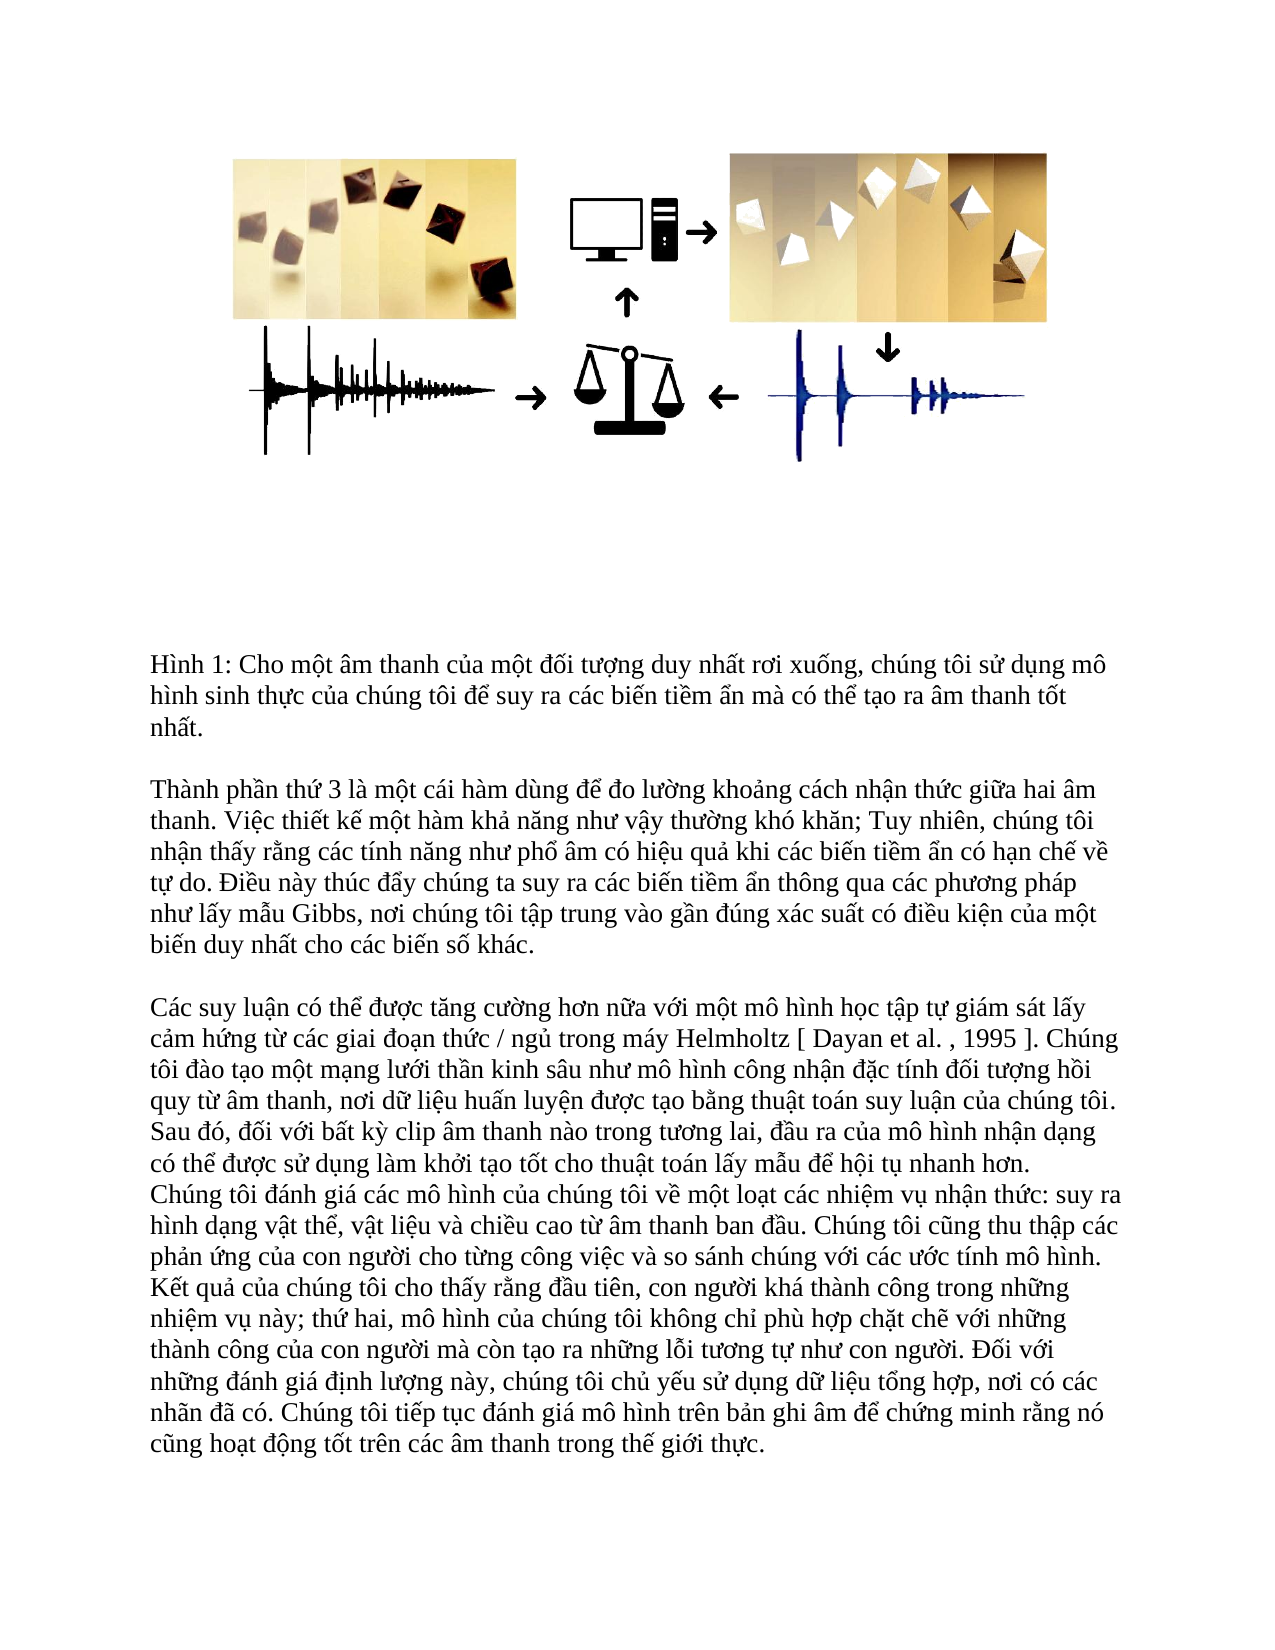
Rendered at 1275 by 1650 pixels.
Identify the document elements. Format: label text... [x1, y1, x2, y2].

text Các suy luận có thể được tăng cường hơn nữa với một mô hình học tập tự giám sát lấy cảm hứng từ các giai đoạn thức / ngủ trong máy Helmholtz [ Dayan et al. , 1995 ]. Chúng tôi đào tạo một mạng lưới thần kinh sâu như mô hình công nhận đặc tính đối tượng hồi quy từ âm thanh, nơi dữ liệu huấn luyện được tạo bằng thuật toán suy luận của chúng tôi. Sau đó, đối với bất kỳ clip âm thanh nào trong tương lai, đầu ra của mô hình nhận dạng có thể được sử dụng làm khởi tạo tốt cho thuật toán lấy mẫu để hội tụ nhanh hơn. [150, 991, 1125, 1178]
text Hình 1: Cho một âm thanh của một đối tượng duy nhất rơi xuống, chúng tôi sử dụng mô hình sinh thực của chúng tôi để suy ra các biến tiềm ẩn mà có thể tạo ra âm thanh tốt nhất. [150, 648, 1125, 742]
text Chúng tôi đánh giá các mô hình của chúng tôi về một loạt các nhiệm vụ nhận thức: suy ra hình dạng vật thể, vật liệu và chiều cao từ âm thanh ban đầu. Chúng tôi cũng thu thập các phản ứng của con người cho từng công việc và so sánh chúng với các ước tính mô hình. Kết quả của chúng tôi cho thấy rằng đầu tiên, con người khá thành công trong những nhiệm vụ này; thứ hai, mô hình của chúng tôi không chỉ phù hợp chặt chẽ với những thành công của con người mà còn tạo ra những lỗi tương tự như con người. Đối với những đánh giá định lượng này, chúng tôi chủ yếu sử dụng dữ liệu tổng hợp, nơi có các nhãn đã có. Chúng tôi tiếp tục đánh giá mô hình trên bản ghi âm để chứng minh rằng nó cũng hoạt động tốt trên các âm thanh trong thế giới thực. [150, 1178, 1125, 1458]
text Thành phần thứ 3 là một cái hàm dùng để đo lường khoảng cách nhận thức giữa hai âm thanh. Việc thiết kế một hàm khả năng như vậy thường khó khăn; Tuy nhiên, chúng tôi nhận thấy rằng các tính năng như phổ âm có hiệu quả khi các biến tiềm ẩn có hạn chế về tự do. Điều này thúc đẩy chúng ta suy ra các biến tiềm ẩn thông qua các phương pháp như lấy mẫu Gibbs, nơi chúng tôi tập trung vào gần đúng xác suất có điều kiện của một biến duy nhất cho các biến số khác. [150, 773, 1125, 960]
picture [225, 150, 1050, 468]
